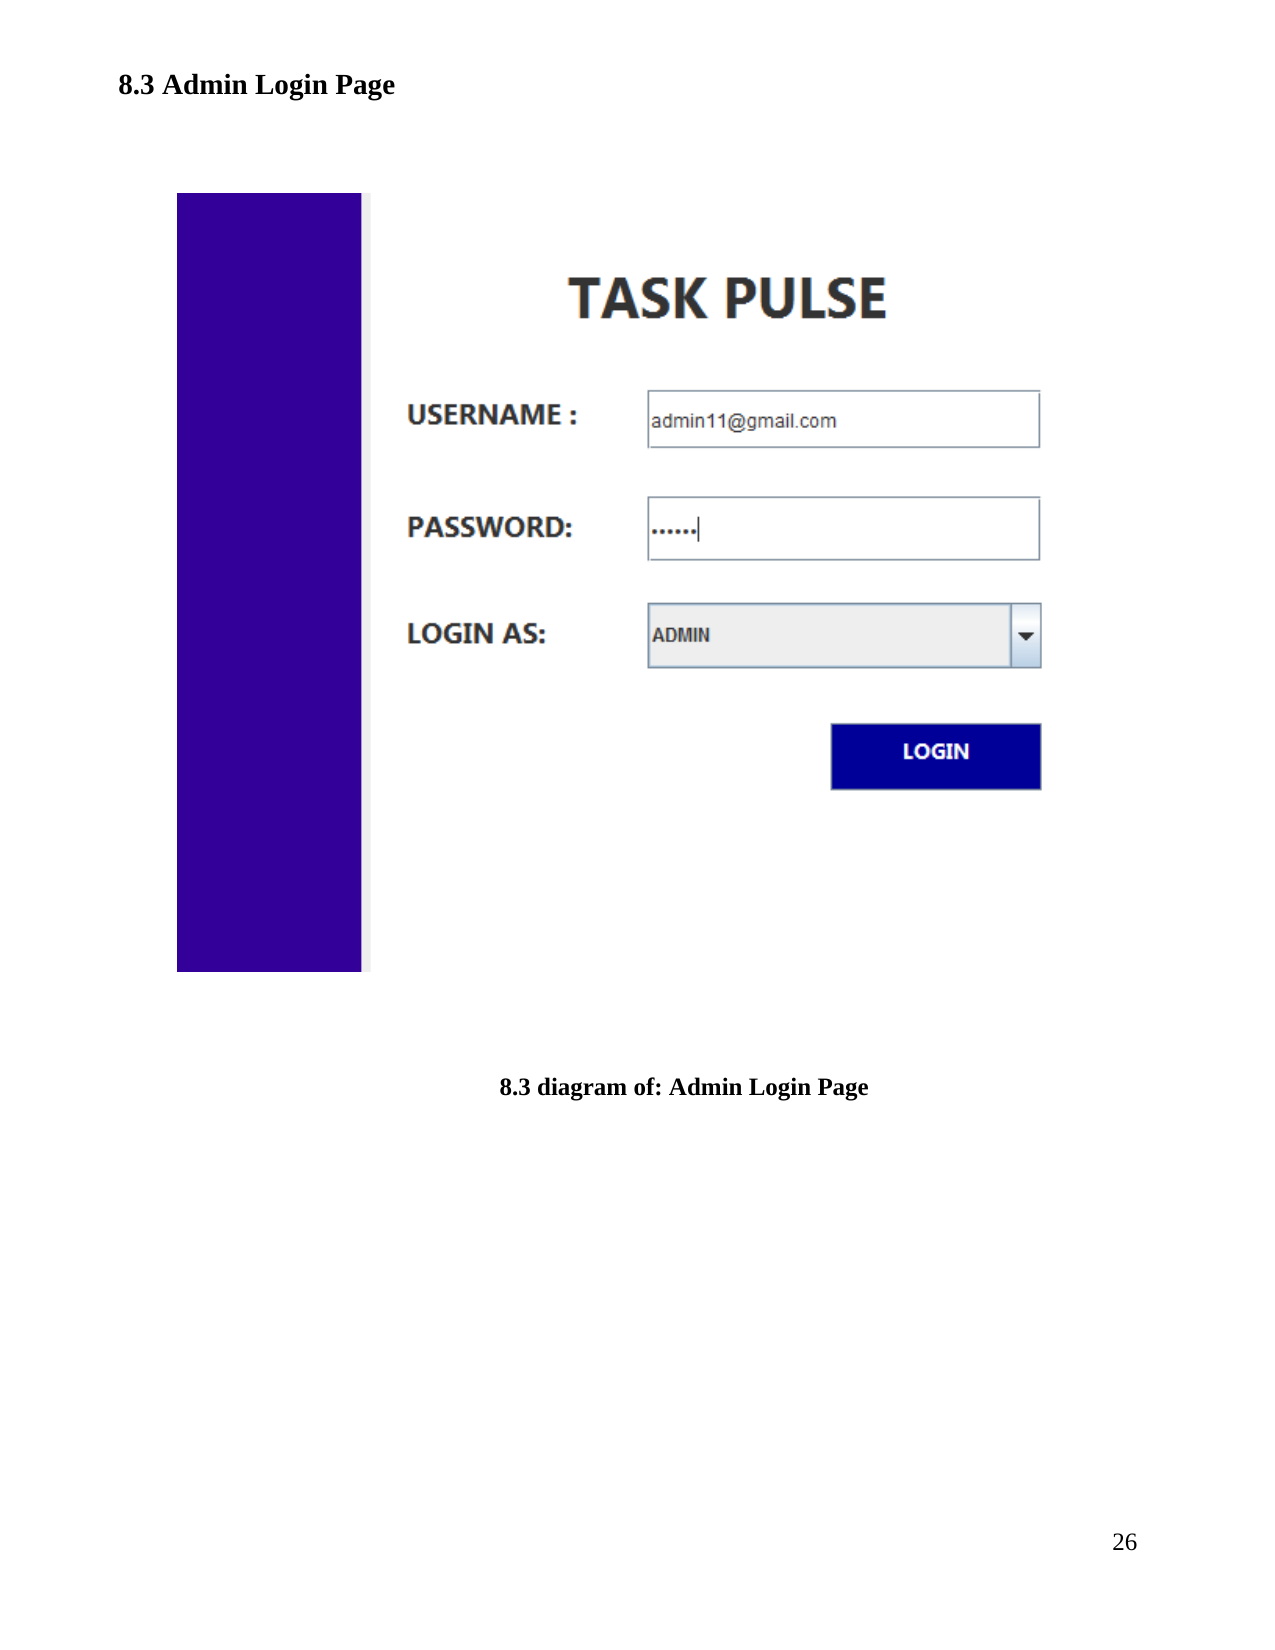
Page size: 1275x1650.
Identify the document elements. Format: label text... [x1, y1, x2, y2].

picture [177, 193, 1044, 972]
text 8.3 diagram of: Admin Login Page [118, 1072, 1137, 1100]
text 8.3 Admin Login Page [118, 67, 1137, 101]
